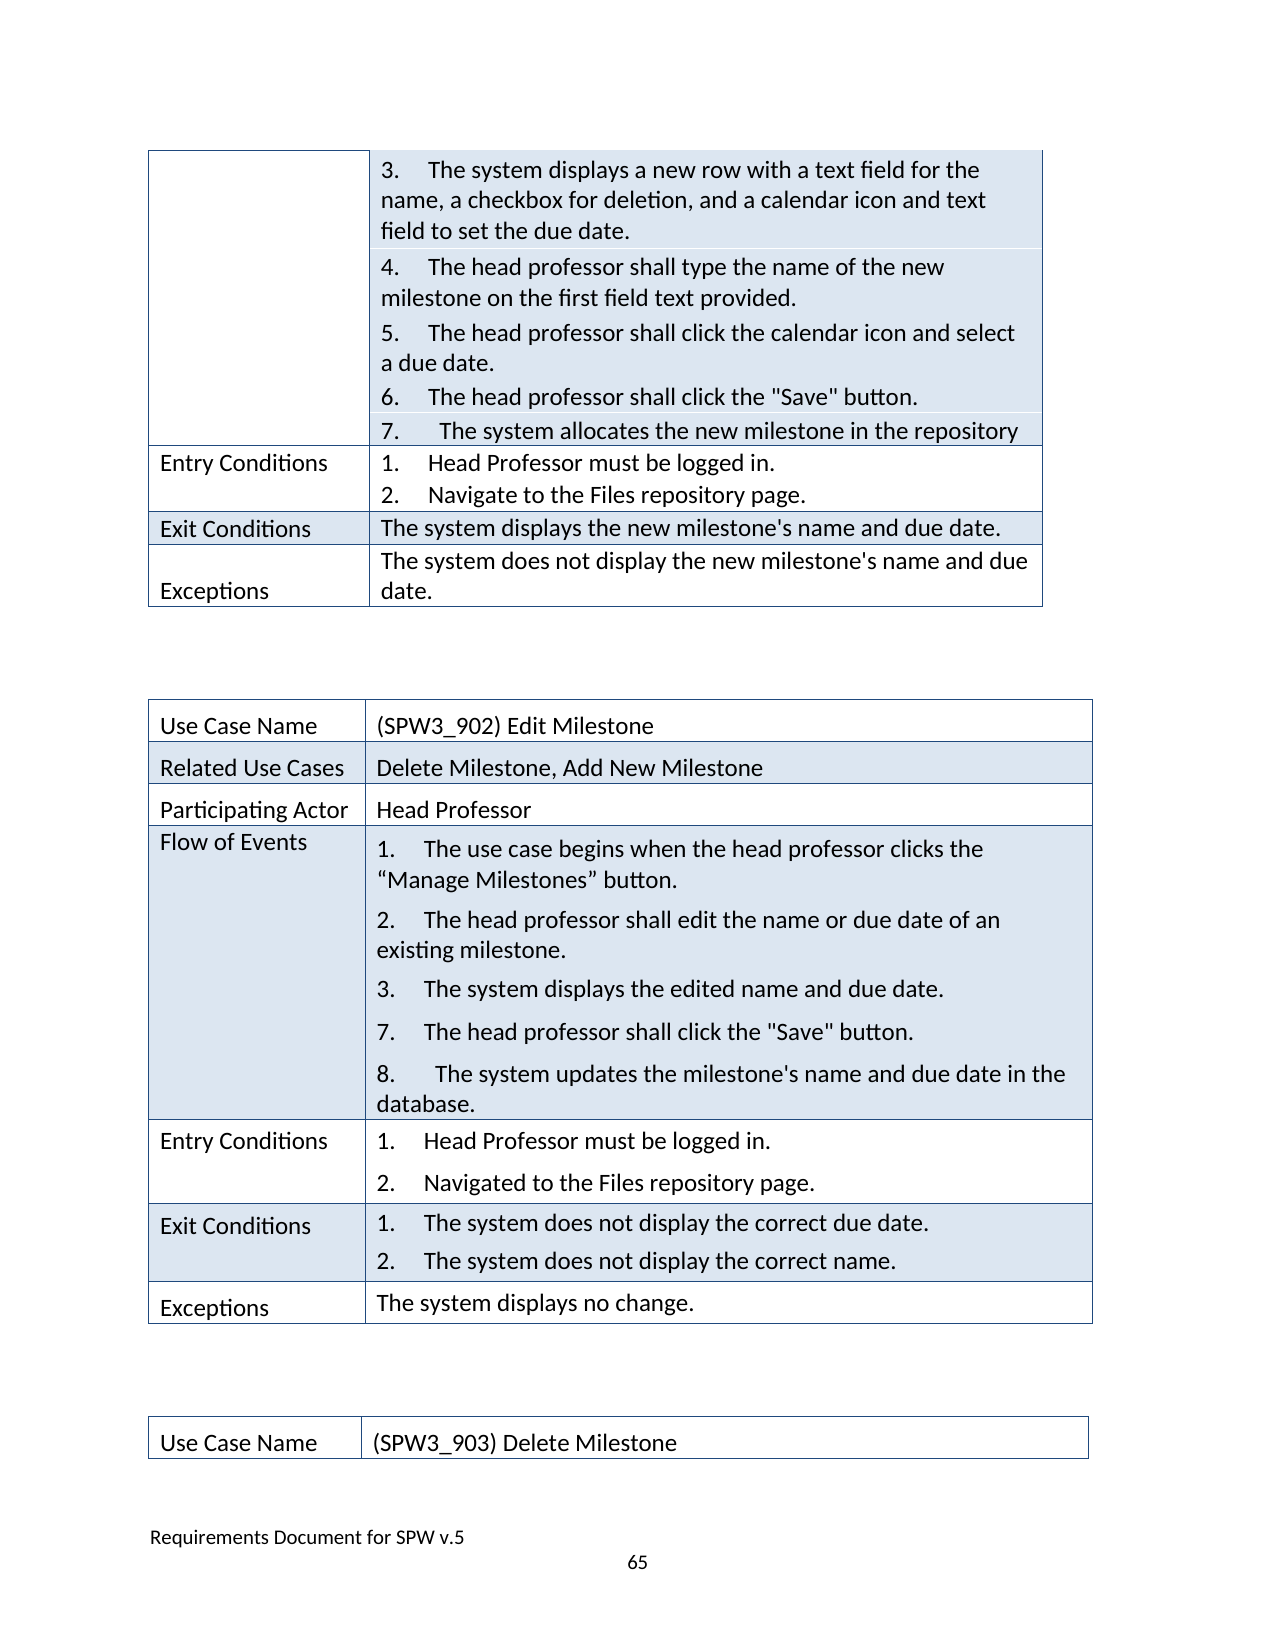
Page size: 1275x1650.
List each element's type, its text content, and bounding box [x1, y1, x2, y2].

table_cell [149, 478, 369, 511]
table_cell The system displays no change. [366, 1282, 1092, 1323]
table_cell Participating Actor [149, 784, 365, 824]
table_header (SPW3_903) Delete Milestone [362, 1417, 1088, 1458]
table_header (SPW3_902) Edit Milestone [366, 700, 1092, 741]
table_cell 7. The system allocates the new milestone in the repository [370, 413, 1042, 445]
table_cell The system does not display the new milestone's name and due date. [370, 545, 1042, 606]
table_cell Flow of Events [149, 826, 365, 1119]
table_cell Entry Conditions [149, 446, 369, 478]
table_cell Entry Conditions [149, 1120, 365, 1161]
table_cell 7. The head professor shall click the "Save" button. [366, 1010, 1092, 1052]
table_cell 1. The system does not display the correct due date. [366, 1204, 1092, 1240]
table_cell [149, 1161, 365, 1203]
table_header Use Case Name [149, 700, 365, 741]
table_cell Exit Conditions [149, 1204, 365, 1240]
table_cell 2. Navigate to the Files repository page. [370, 478, 1042, 511]
table_cell 6. The head professor shall click the "Save" button. [370, 380, 1042, 412]
table_cell Delete Milestone, Add New Milestone [366, 742, 1092, 783]
table_cell 2. The head professor shall edit the name or due date of an existing milestone. [366, 903, 1092, 965]
table_cell Related Use Cases [149, 742, 365, 783]
table_cell 5. The head professor shall click the calendar icon and select a due date. [370, 314, 1042, 380]
table_cell Head Professor [366, 784, 1092, 824]
table_cell Exceptions [149, 545, 369, 606]
table_cell 1. Head Professor must be logged in. [370, 446, 1042, 478]
table_cell 1. The use case begins when the head professor clicks the “Manage Milestones” button. [366, 826, 1092, 903]
table_cell 8. The system updates the milestone's name and due date in the database. [366, 1052, 1092, 1119]
table_cell 2. Navigated to the Files repository page. [366, 1161, 1092, 1203]
table_cell Exceptions [149, 1282, 365, 1323]
table_cell 3. The system displays the edited name and due date. [366, 965, 1092, 1010]
table_cell The system displays the new milestone's name and due date. [370, 512, 1042, 544]
table_cell 1. Head Professor must be logged in. [366, 1120, 1092, 1161]
table_cell [149, 1240, 365, 1281]
table_cell Exit Conditions [149, 512, 369, 544]
table_cell 3. The system displays a new row with a text field for the name, a checkbox for deletion, and a calendar icon and text field to set the due date. [370, 150, 1042, 248]
table_cell 4. The head professor shall type the name of the new milestone on the first field text provided. [370, 249, 1042, 314]
table_cell 2. The system does not display the correct name. [366, 1240, 1092, 1281]
table_header Use Case Name [149, 1417, 361, 1458]
